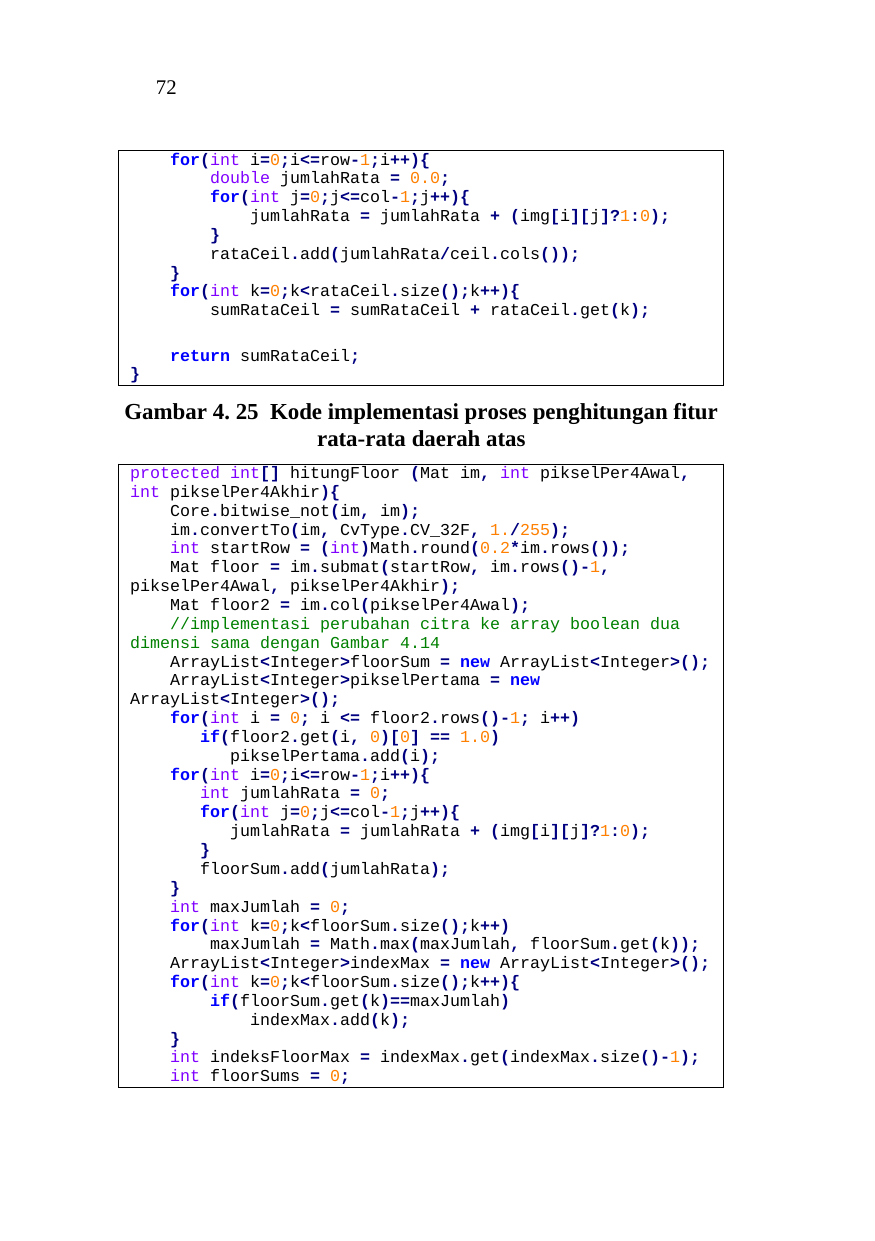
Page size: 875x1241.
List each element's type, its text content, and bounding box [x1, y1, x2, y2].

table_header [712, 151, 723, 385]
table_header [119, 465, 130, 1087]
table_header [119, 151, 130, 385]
text Gambar 4. 25 Kode implementasi proses penghitungan fitur rata-rata daerah atas [118, 398, 724, 451]
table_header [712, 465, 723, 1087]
